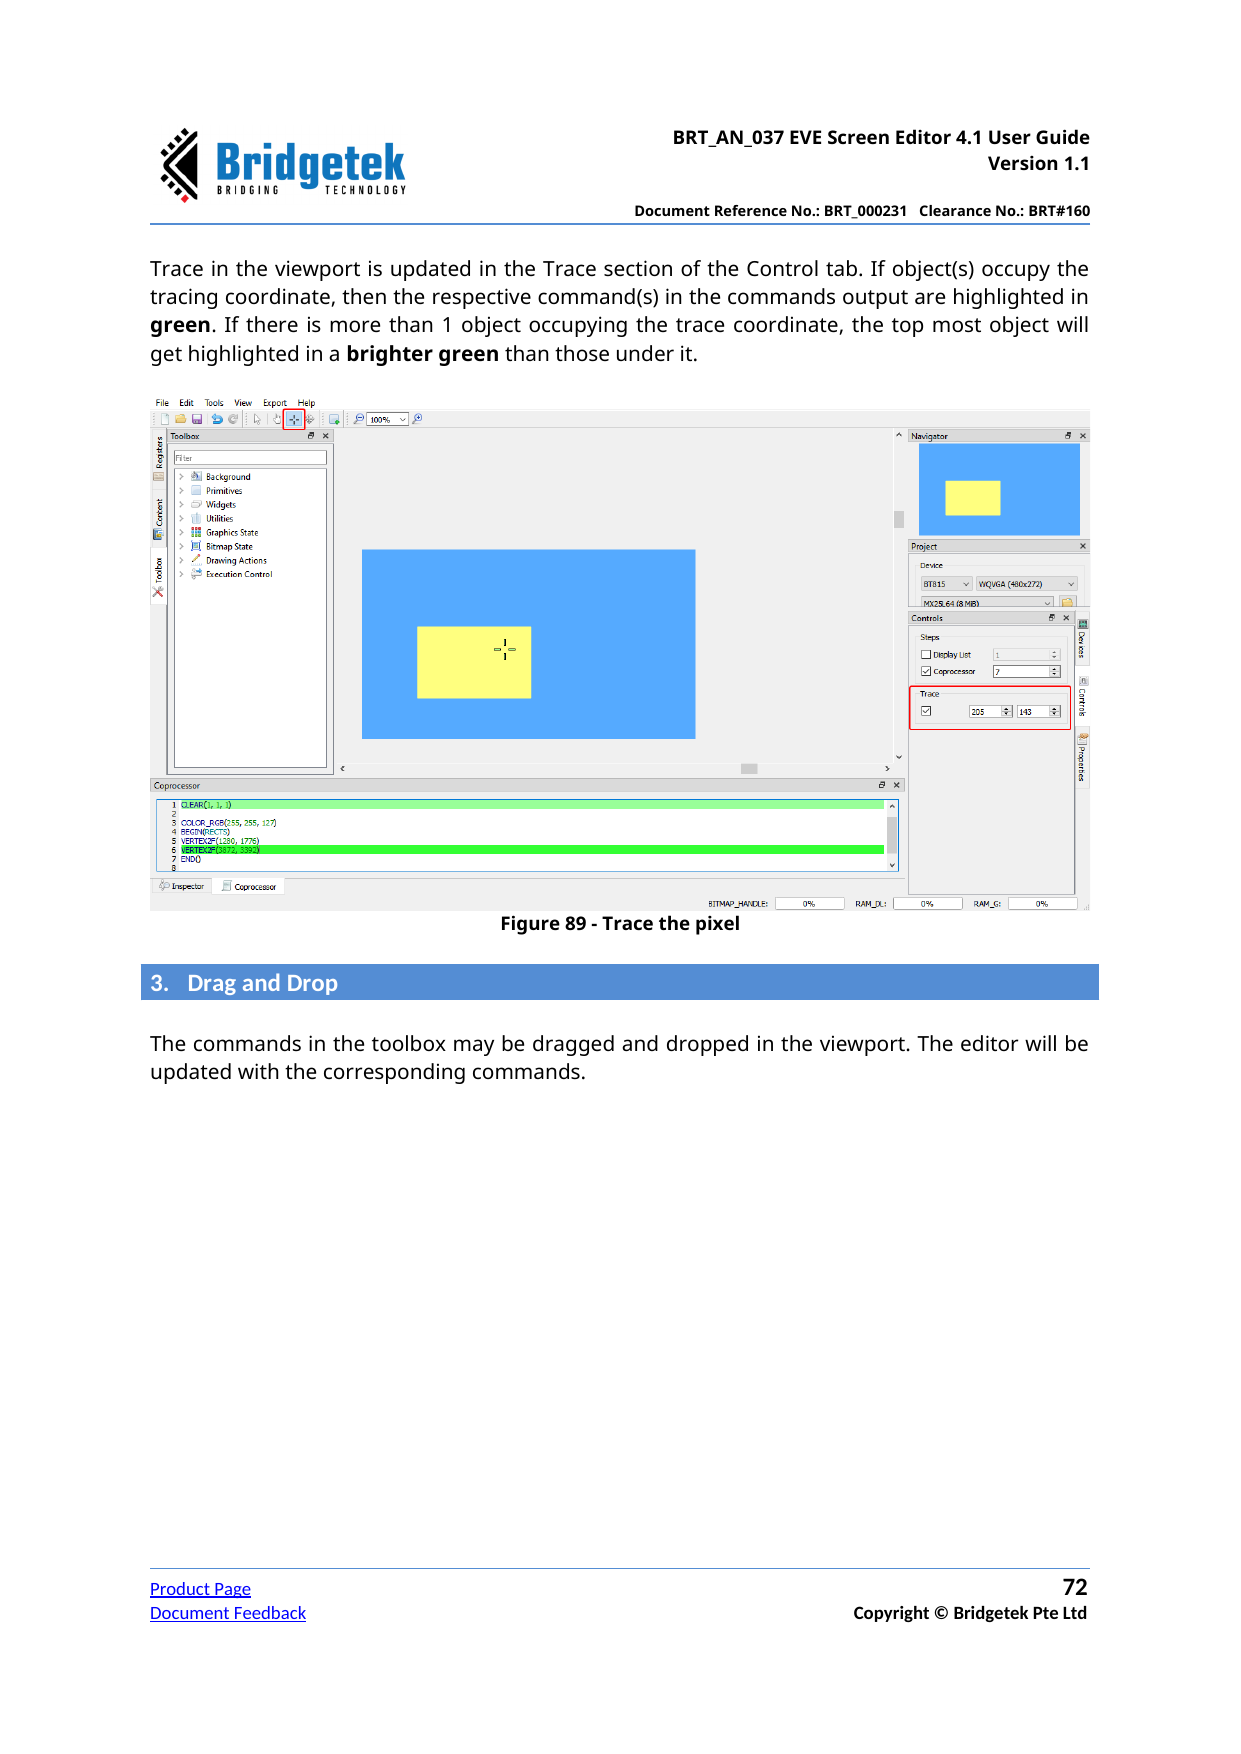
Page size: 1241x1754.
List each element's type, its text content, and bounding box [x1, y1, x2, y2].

text Figure 89 - Trace the pixel [150, 911, 1090, 936]
text The commands in the toolbox may be dragged and dropped in the viewport. The editor will be updated with the corresponding commands. [150, 1029, 1090, 1086]
picture [153, 125, 409, 205]
picture [150, 396, 1091, 911]
subtitle Drag and Drop [142, 965, 1098, 999]
